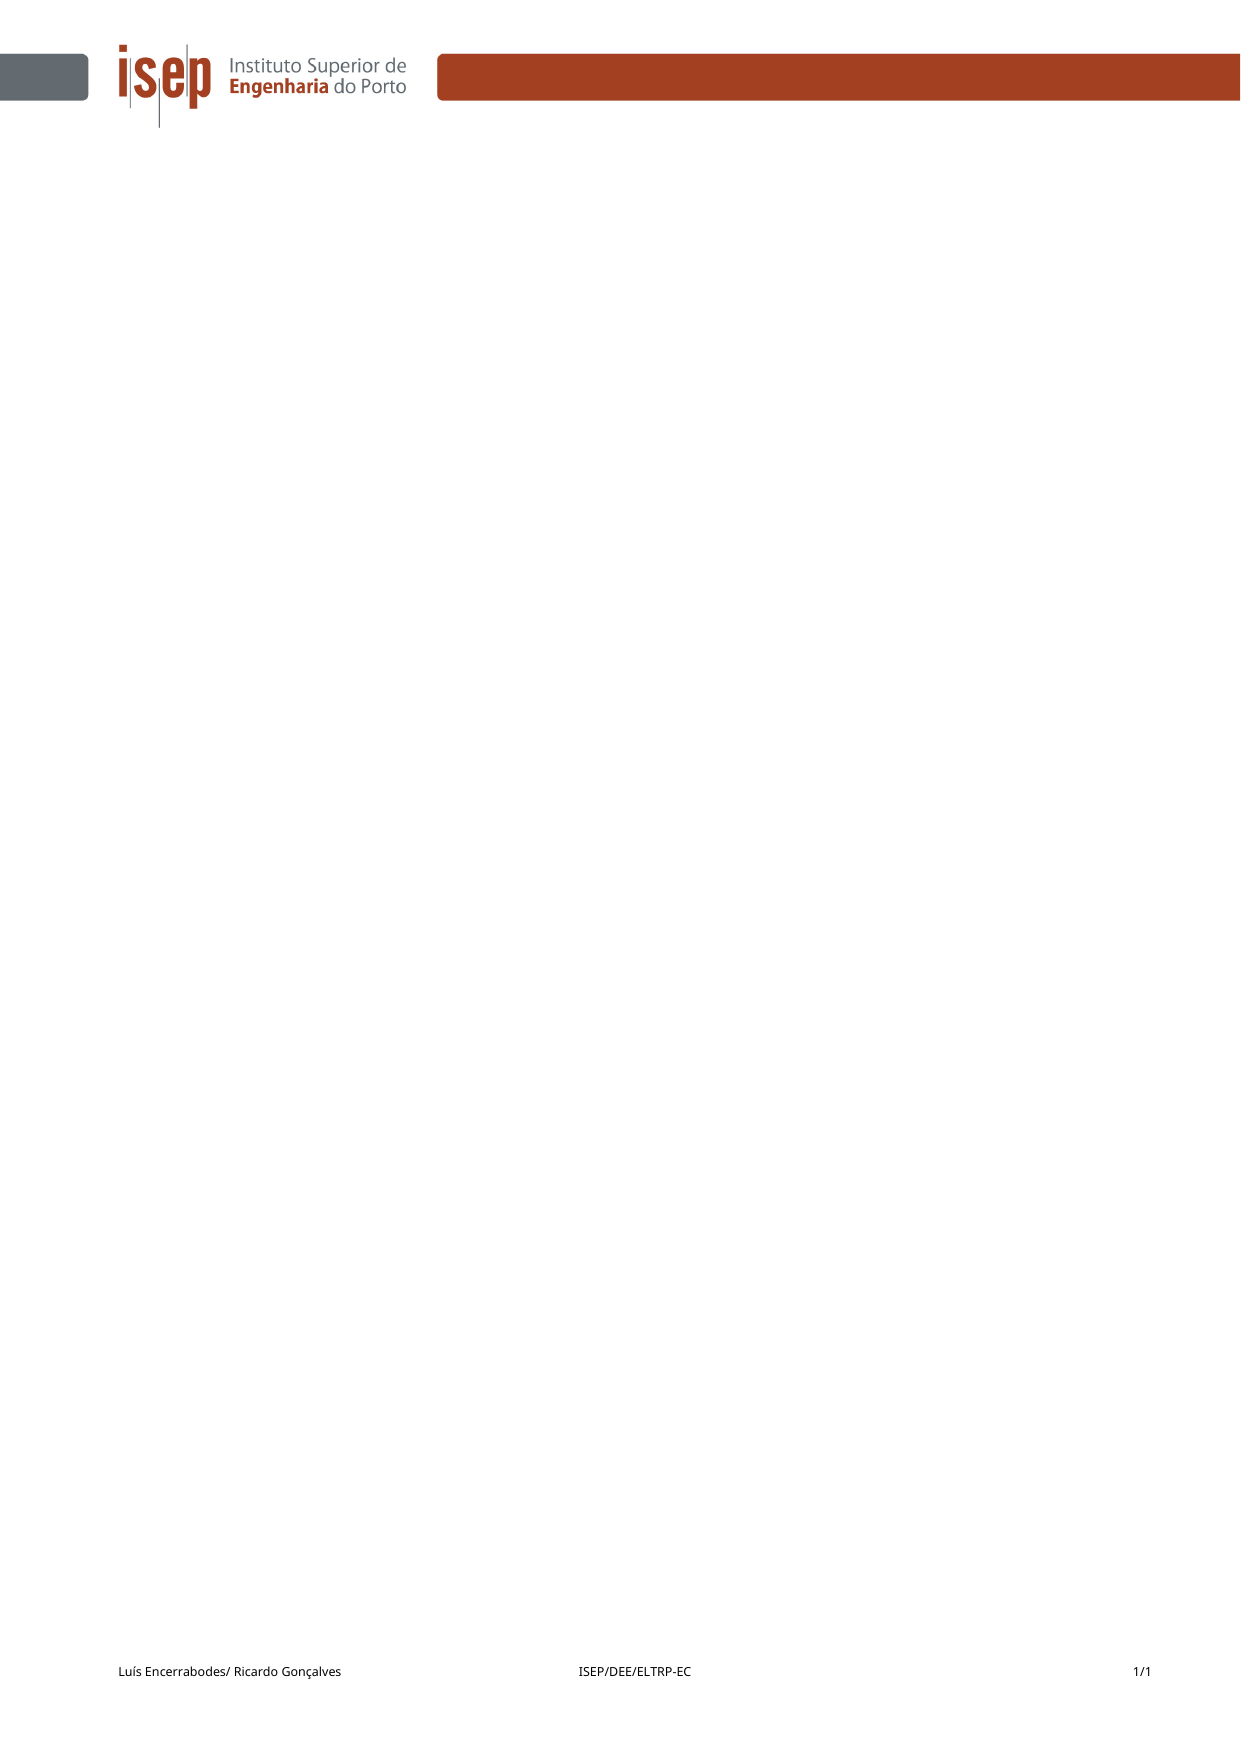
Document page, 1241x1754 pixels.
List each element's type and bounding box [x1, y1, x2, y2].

picture [0, 44, 1241, 128]
